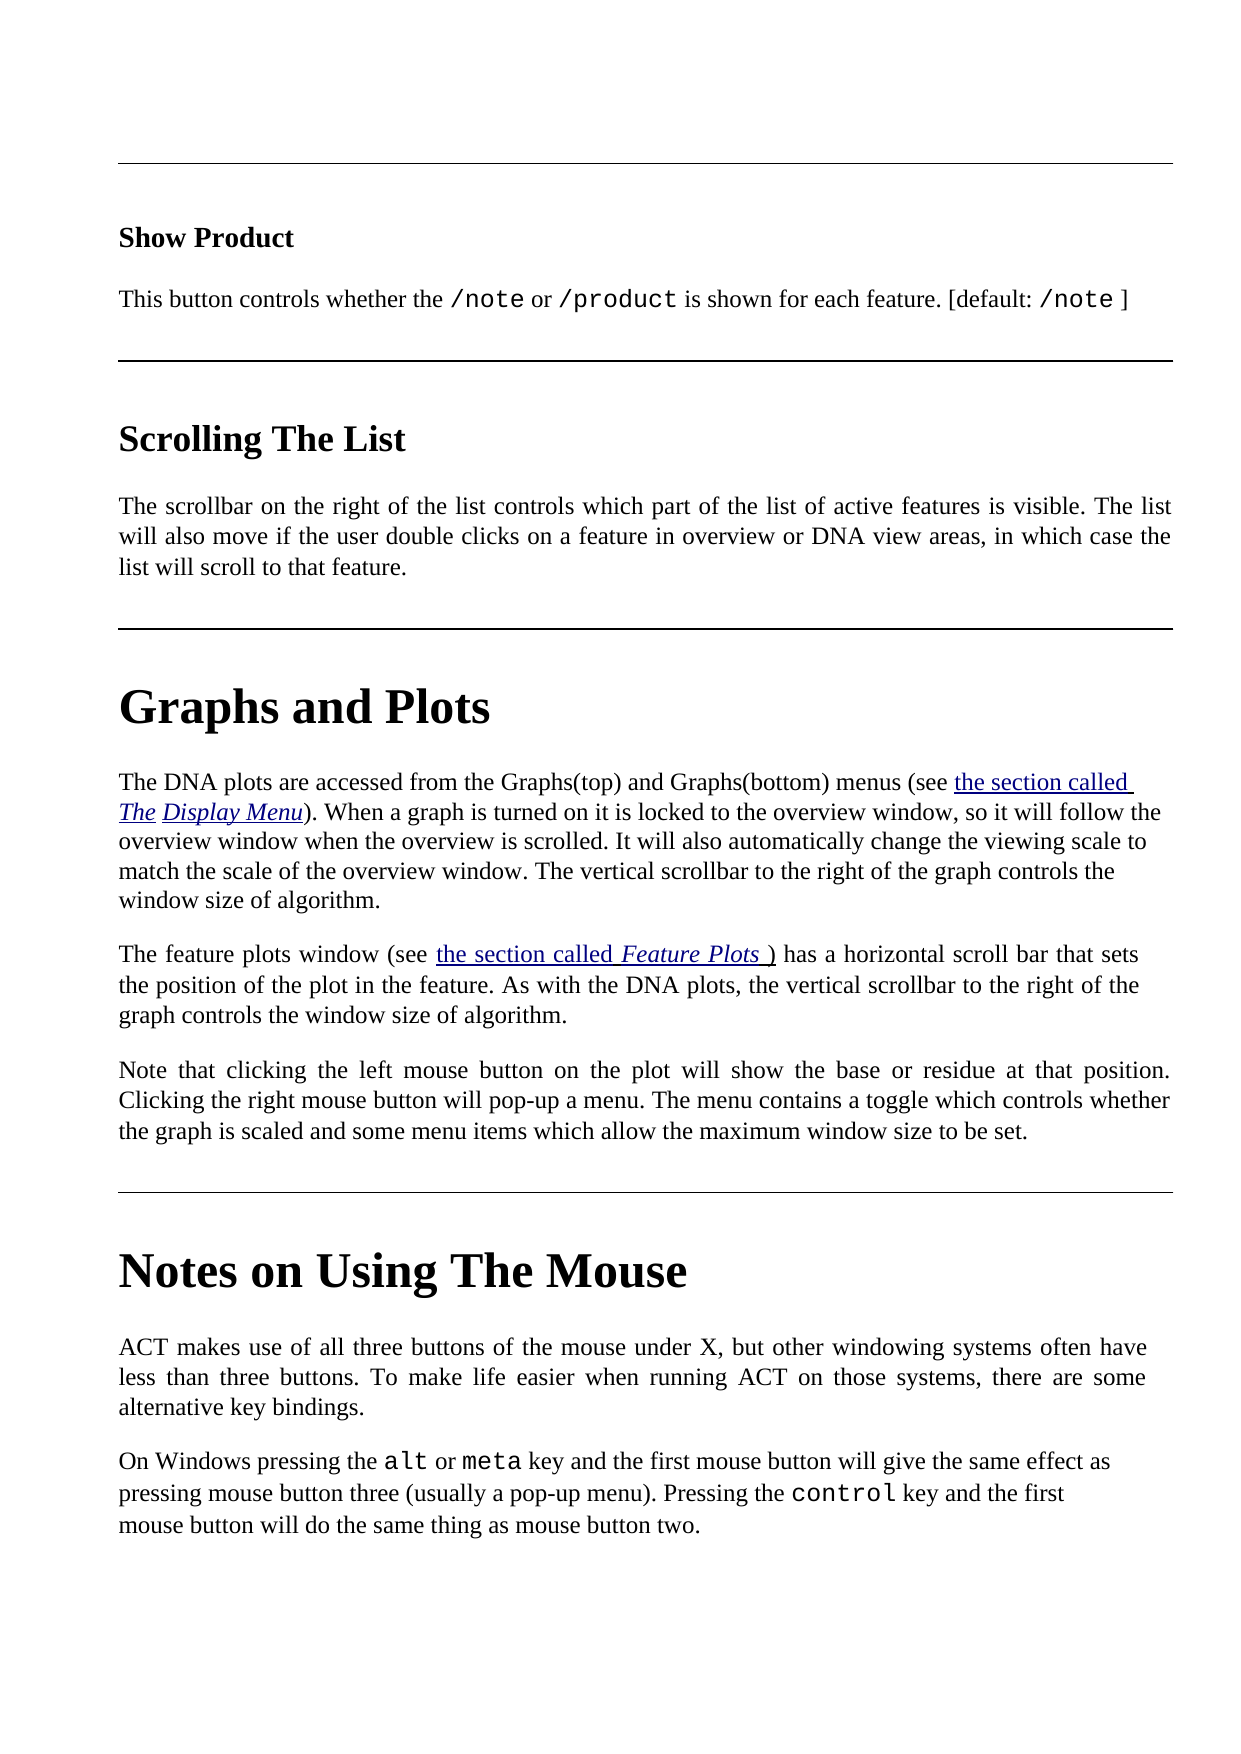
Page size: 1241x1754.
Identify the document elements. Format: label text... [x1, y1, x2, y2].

text On Windows pressing the alt or meta key and the first mouse button will give the same effect as pressing mouse button three (usually a pop-up menu). Pressing the control key and the first mouse button will do the same thing as mouse button two. [118, 1446, 1130, 1538]
text Graphs and Plots [118, 677, 1173, 734]
text The feature plots window (see the section called Feature Plots ) has a horizontal scroll bar that sets the position of the plot in the feature. As with the DNA plots, the vertical scrollbar to the right of the graph controls the window size of algorithm. [118, 939, 1140, 1029]
text Notes on Using The Mouse [118, 1241, 1173, 1298]
text ACT makes use of all three buttons of the mouse under X, but other windowing systems often have less than three buttons. To make life easier when running ACT on those systems, there are some alternative key bindings. [118, 1332, 1148, 1421]
text Note that clicking the left mouse button on the plot will show the base or residue at that position. Clicking the right mouse button will pop-up a menu. The menu contains a toggle which controls whether the graph is scaled and some menu items which allow the maximum window size to be set. [118, 1055, 1171, 1144]
text The scrollbar on the right of the list controls which part of the list of active features is visible. The list will also move if the user double clicks on a feature in overview or DNA view areas, in which case the list will scroll to that feature. [118, 491, 1173, 580]
text Show Product [118, 220, 1173, 254]
text Scrolling The List [118, 416, 1173, 459]
text The DNA plots are accessed from the Graphs(top) and Graphs(bottom) menus (see the section called The Display Menu). When a graph is turned on it is locked to the overview window, so it will follow the overview window when the overview is scrolled. It will also automatically change the viewing scale to match the scale of the overview window. The vertical scrollbar to the right of the graph controls the window size of algorithm. [118, 767, 1165, 914]
text This button controls whether the /note or /product is shown for each feature. [default: /note ] [118, 284, 1173, 315]
